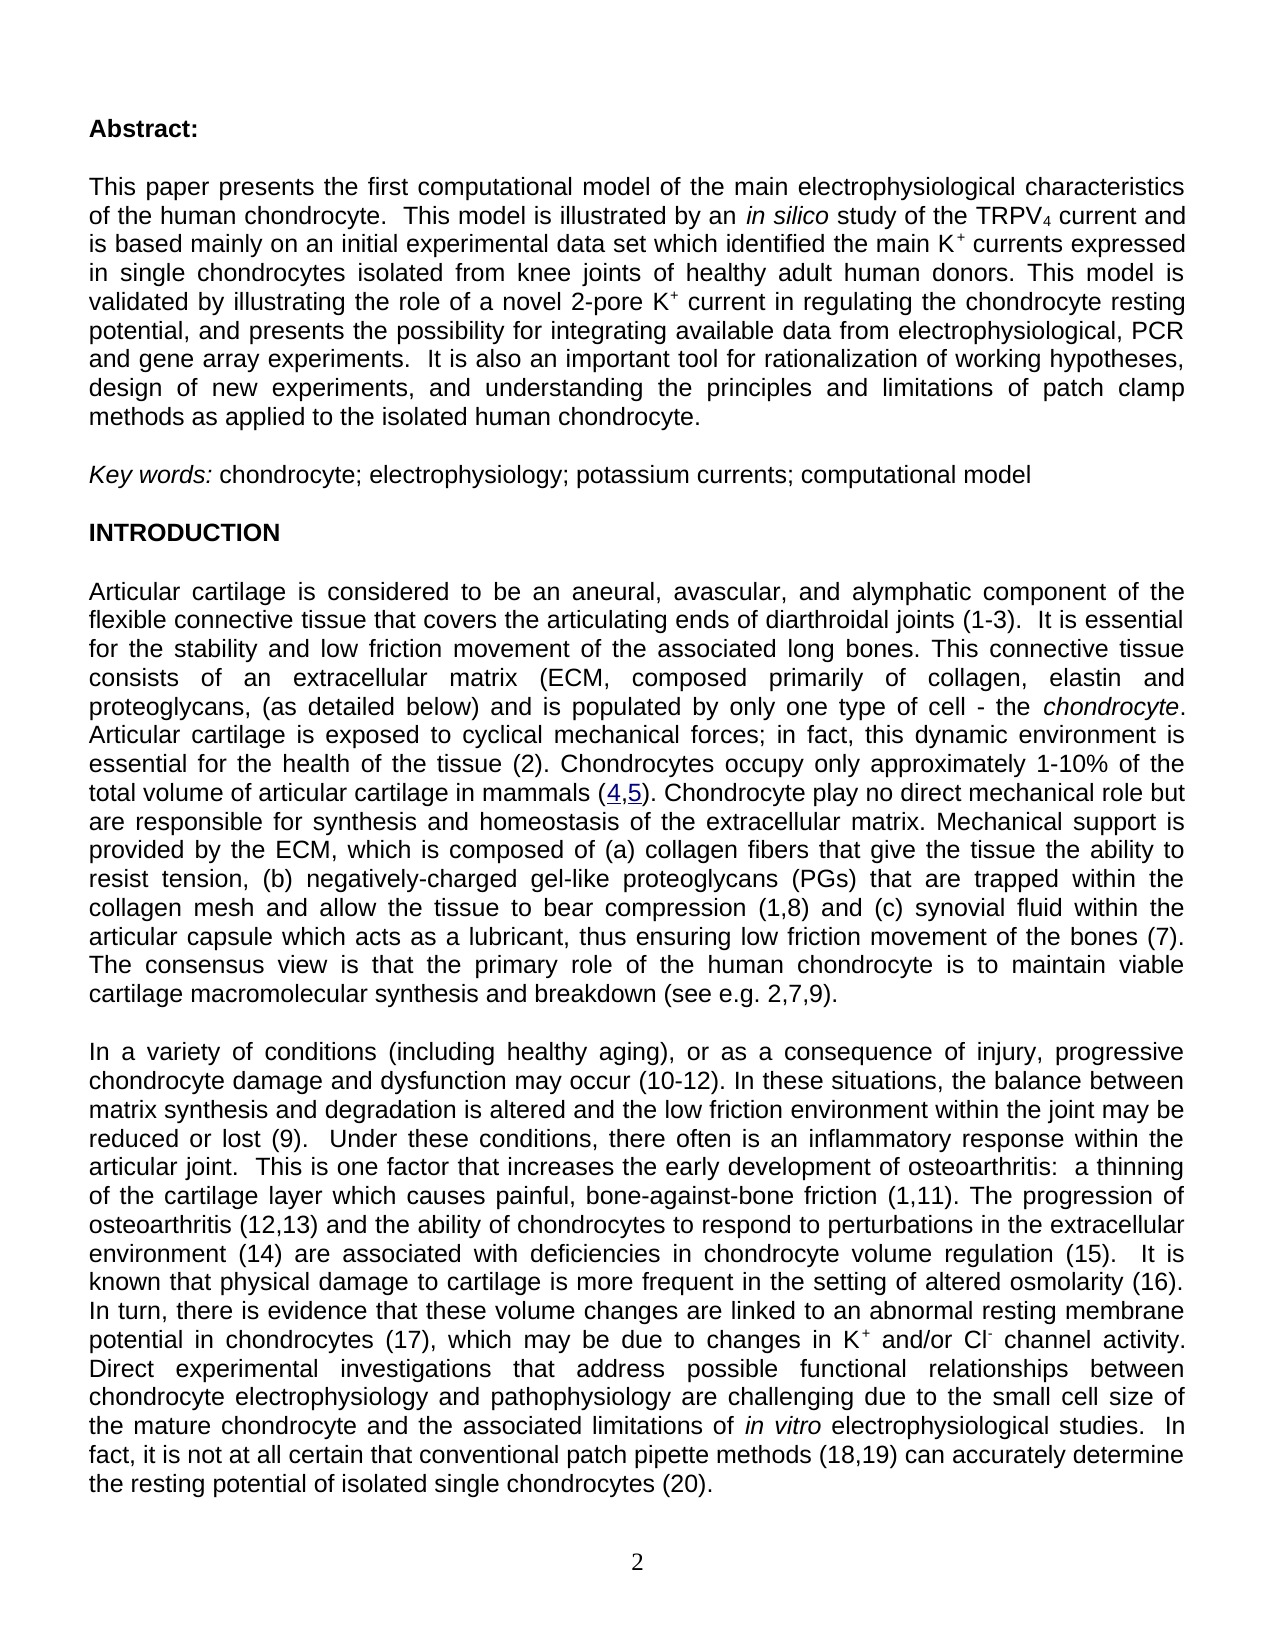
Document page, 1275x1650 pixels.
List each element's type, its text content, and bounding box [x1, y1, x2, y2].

text In a variety of conditions (including healthy aging), or as a consequence of injury, progressive chondrocyte damage and dysfunction may occur (10-12). In these situations, the balance between matrix synthesis and degradation is altered and the low friction environment within the joint may be reduced or lost (9). Under these conditions, there often is an inflammatory response within the articular joint. This is one factor that increases the early development of osteoarthritis: a thinning of the cartilage layer which causes painful, bone-against-bone friction (1,11). The progression of osteoarthritis (12,13) and the ability of chondrocytes to respond to perturbations in the extracellular environment (14) are associated with deficiencies in chondrocyte volume regulation (15). It is known that physical damage to cartilage is more frequent in the setting of altered osmolarity (16). In turn, there is evidence that these volume changes are linked to an abnormal resting membrane potential in chondrocytes (17), which may be due to changes in K+ and/or Cl- channel activity. Direct experimental investigations that address possible functional relationships between chondrocyte electrophysiology and pathophysiology are challenging due to the small cell size of the mature chondrocyte and the associated limitations of in vitro electrophysiological studies. In fact, it is not at all certain that conventional patch pipette methods (18,19) can accurately determine the resting potential of isolated single chondrocytes (20). [89, 1037, 1186, 1497]
text This paper presents the first computational model of the main electrophysiological characteristics of the human chondrocyte. This model is illustrated by an in silico study of the TRPV4 current and is based mainly on an initial experimental data set which identified the main K+ currents expressed in single chondrocytes isolated from knee joints of healthy adult human donors. This model is validated by illustrating the role of a novel 2-pore K+ current in regulating the chondrocyte resting potential, and presents the possibility for integrating available data from electrophysiological, PCR and gene array experiments. It is also an important tool for rationalization of working hypotheses, design of new experiments, and understanding the principles and limitations of patch clamp methods as applied to the isolated human chondrocyte. [89, 172, 1186, 431]
text INTRODUCTION [89, 518, 1186, 547]
text Articular cartilage is considered to be an aneural, avascular, and alymphatic component of the flexible connective tissue that covers the articulating ends of diarthroidal joints (1-3). It is essential for the stability and low friction movement of the associated long bones. This connective tissue consists of an extracellular matrix (ECM, composed primarily of collagen, elastin and proteoglycans, (as detailed below) and is populated by only one type of cell - the chondrocyte. Articular cartilage is exposed to cyclical mechanical forces; in fact, this dynamic environment is essential for the health of the tissue (2). Chondrocytes occupy only approximately 1-10% of the total volume of articular cartilage in mammals (4,5). Chondrocyte play no direct mechanical role but are responsible for synthesis and homeostasis of the extracellular matrix. Mechanical support is provided by the ECM, which is composed of (a) collagen fibers that give the tissue the ability to resist tension, (b) negatively-charged gel-like proteoglycans (PGs) that are trapped within the collagen mesh and allow the tissue to bear compression (1,8) and (c) synovial fluid within the articular capsule which acts as a lubricant, thus ensuring low friction movement of the bones (7). The consensus view is that the primary role of the human chondrocyte is to maintain viable cartilage macromolecular synthesis and breakdown (see e.g. 2,7,9). [89, 577, 1186, 1008]
subtitle Abstract: [89, 114, 1186, 142]
text Key words: chondrocyte; electrophysiology; potassium currents; computational model [89, 460, 1186, 489]
